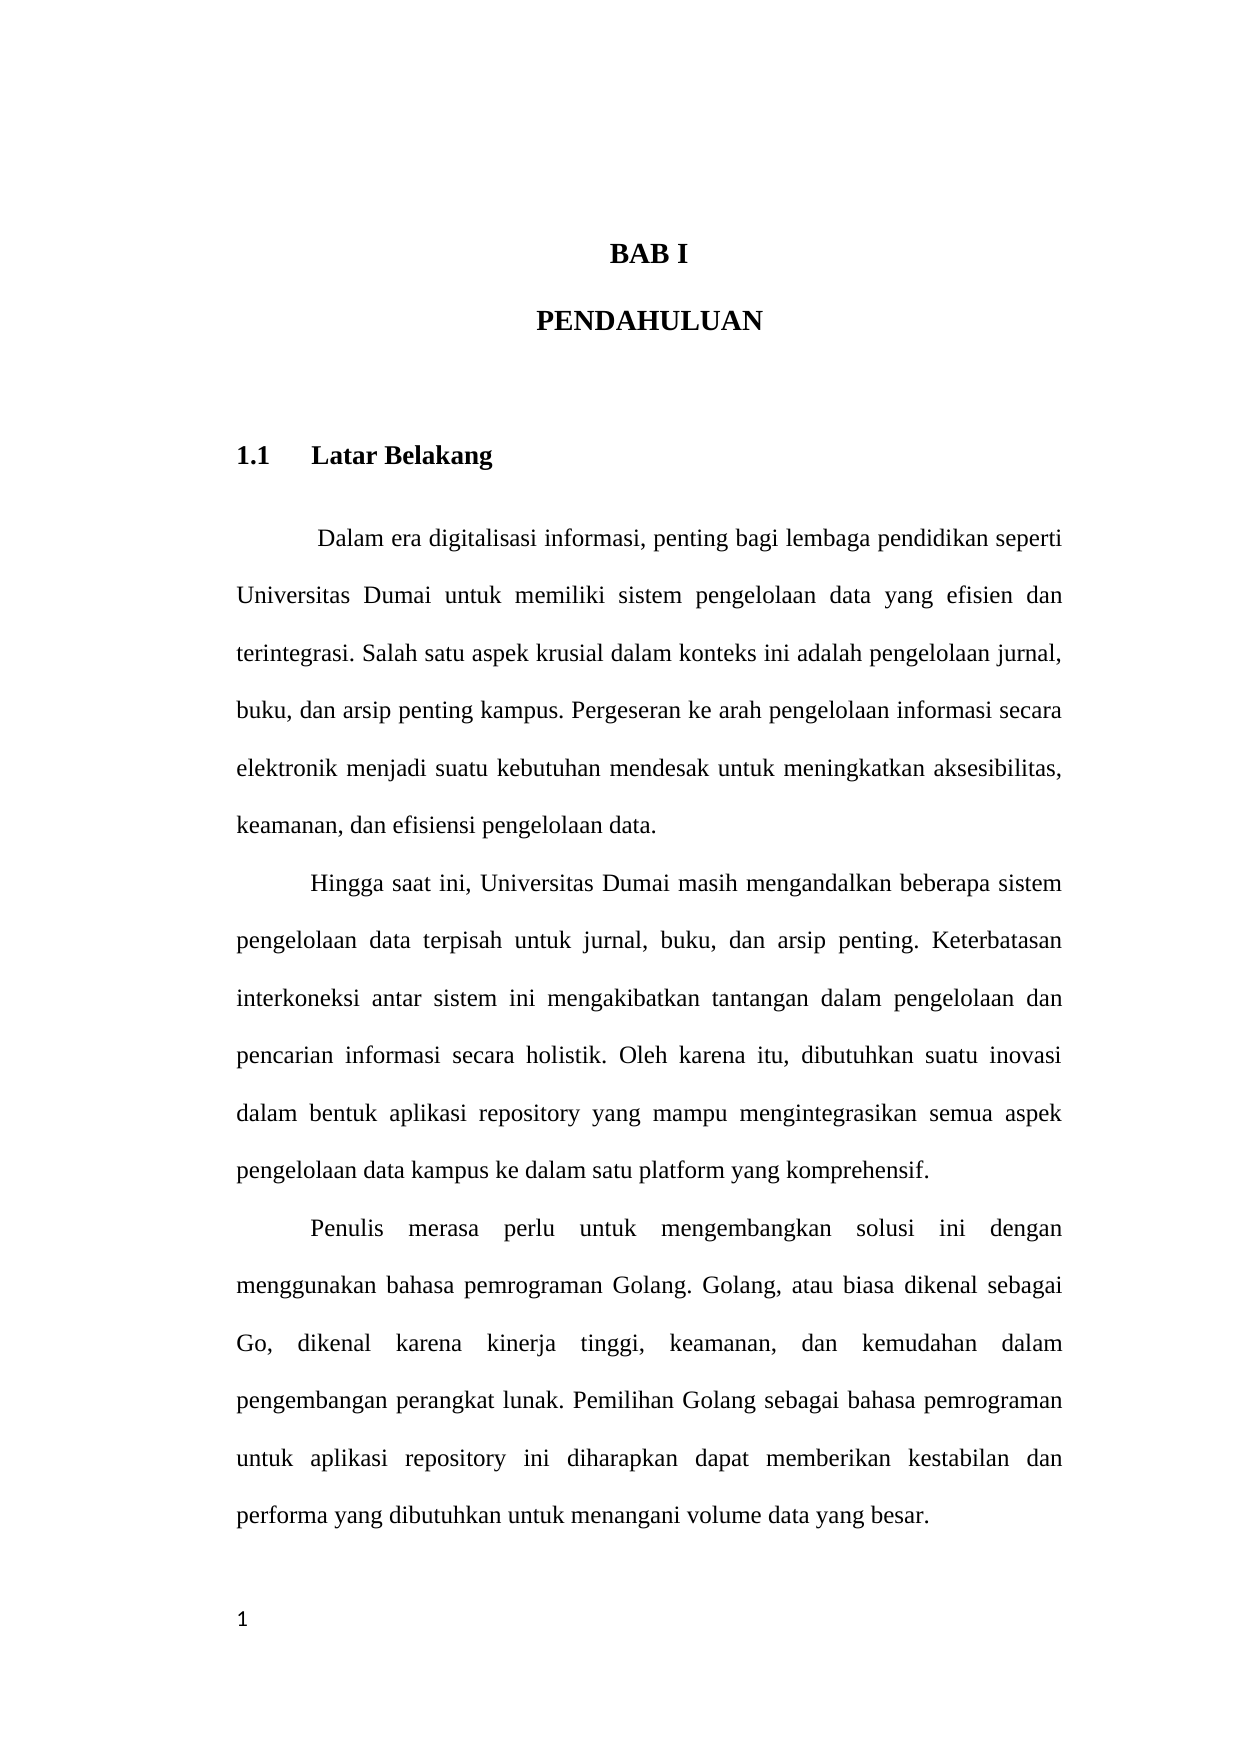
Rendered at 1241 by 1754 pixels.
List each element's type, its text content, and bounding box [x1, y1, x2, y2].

text Hingga saat ini, Universitas Dumai masih mengandalkan beberapa sistem pengelolaan data terpisah untuk jurnal, buku, dan arsip penting. Keterbatasan interkoneksi antar sistem ini mengakibatkan tantangan dalam pengelolaan dan pencarian informasi secara holistik. Oleh karena itu, dibutuhkan suatu inovasi dalam bentuk aplikasi repository yang mampu mengintegrasikan semua aspek pengelolaan data kampus ke dalam satu platform yang komprehensif. [236, 868, 1063, 1184]
text Penulis merasa perlu untuk mengembangkan solusi ini dengan menggunakan bahasa pemrograman Golang. Golang, atau biasa dikenal sebagai Go, dikenal karena kinerja tinggi, keamanan, dan kemudahan dalam pengembangan perangkat lunak. Pemilihan Golang sebagai bahasa pemrograman untuk aplikasi repository ini diharapkan dapat memberikan kestabilan dan performa yang dibutuhkan untuk menangani volume data yang besar. [236, 1213, 1063, 1529]
text Dalam era digitalisasi informasi, penting bagi lembaga pendidikan seperti Universitas Dumai untuk memiliki sistem pengelolaan data yang efisien dan terintegrasi. Salah satu aspek krusial dalam konteks ini adalah pengelolaan jurnal, buku, dan arsip penting kampus. Pergeseran ke arah pengelolaan informasi secara elektronik menjadi suatu kebutuhan mendesak untuk meningkatkan aksesibilitas, keamanan, dan efisiensi pengelolaan data. [236, 523, 1063, 839]
subtitle 1.1 Latar Belakang [236, 439, 1063, 471]
subtitle BAB I PENDAHULUAN [235, 236, 1063, 337]
